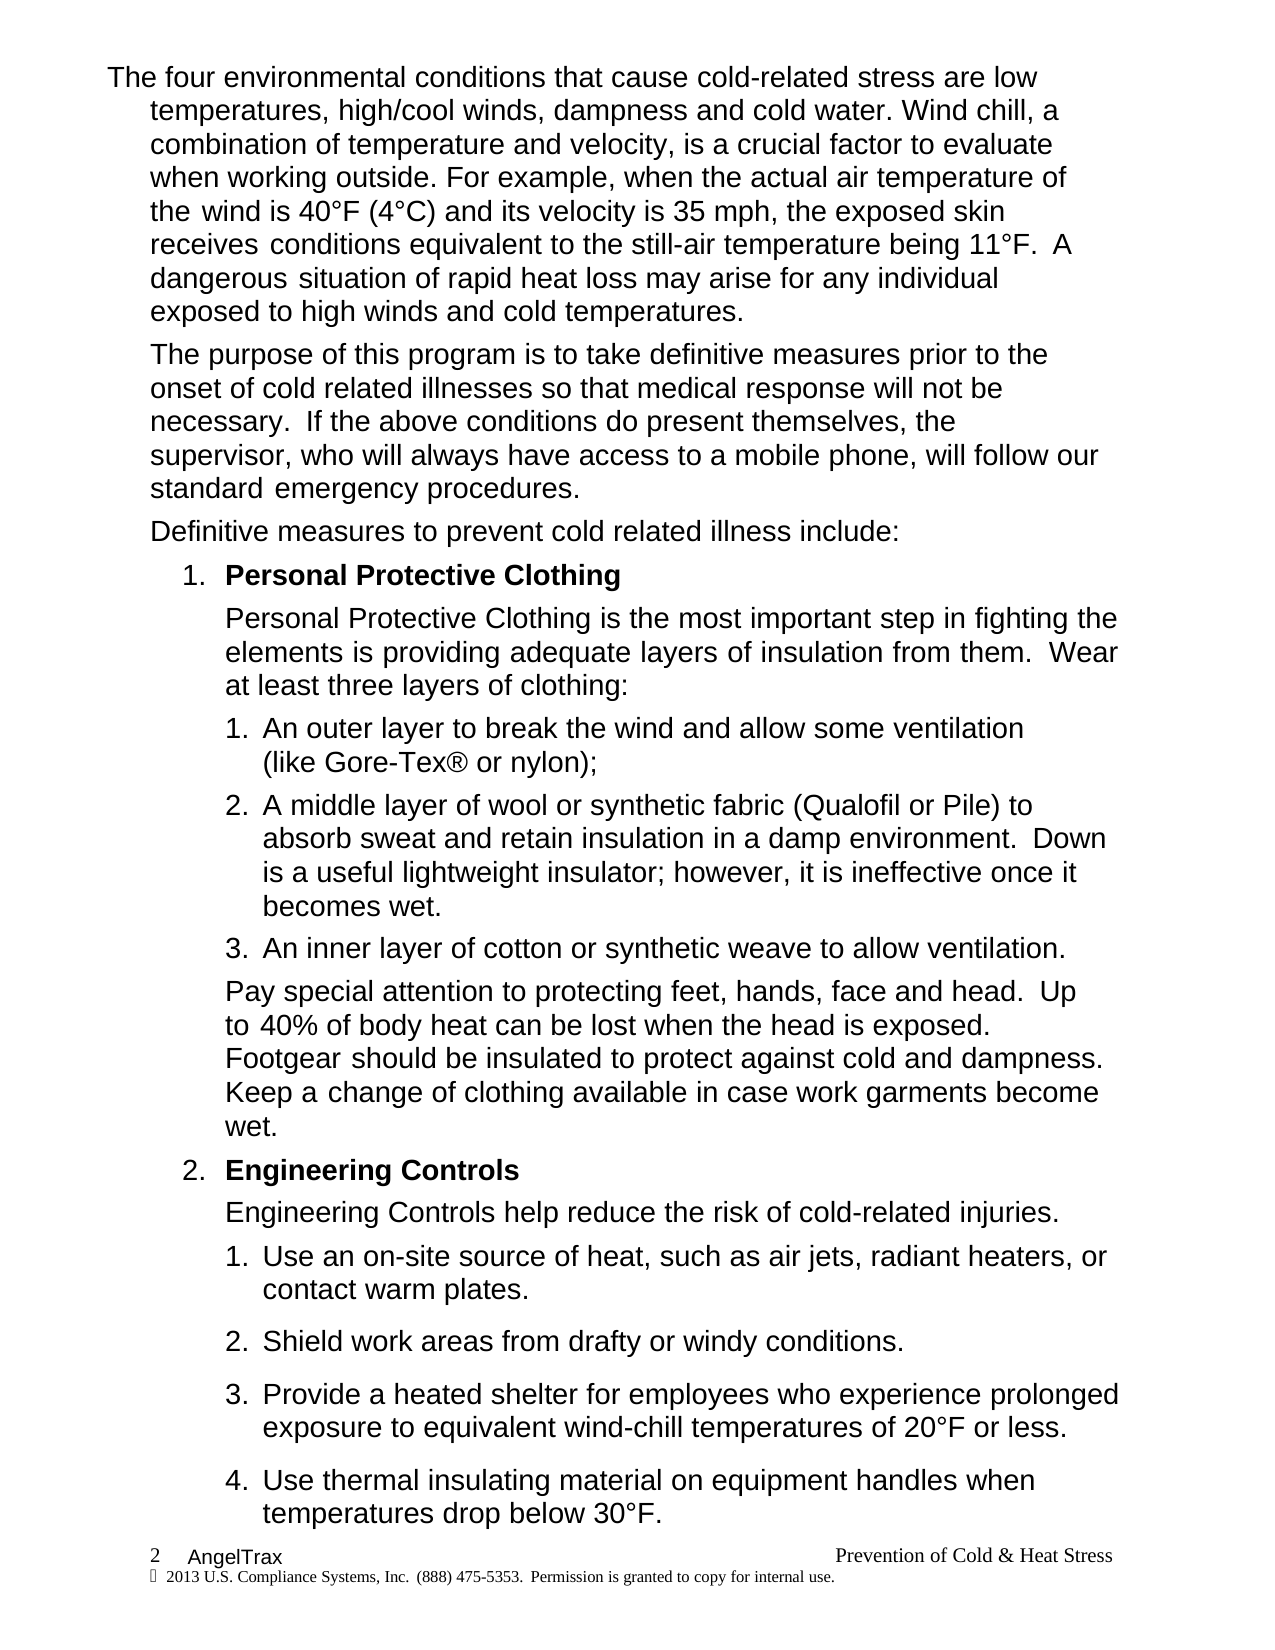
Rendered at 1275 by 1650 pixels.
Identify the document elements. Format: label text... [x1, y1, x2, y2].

list Use an on-site source of heat, such as air jets, radiant heaters, or contact warm plates. [225, 1238, 1109, 1306]
list An inner layer of cotton or synthetic weave to allow ventilation. [225, 931, 1133, 965]
list An outer layer to break the wind and allow some ventilation (like Gore-Tex® or nylon); [225, 711, 1026, 778]
text Engineering Controls help reduce the risk of cold-related injuries. [225, 1196, 1106, 1229]
text The purpose of this program is to take definitive measures prior to the onset of cold related illnesses so that medical response will not be necessary. If the above conditions do present themselves, the supervisor, who will always have access to a mobile phone, will follow our standard emergency procedures. [150, 337, 1106, 505]
list A middle layer of wool or synthetic fabric (Qualofil or Pile) to absorb sweat and retain insulation in a damp environment. Down is a useful lightweight insulator; however, it is ineffective once it becomes wet. [225, 788, 1110, 922]
subtitle Engineering Controls [182, 1152, 1133, 1186]
text Definitive measures to prevent cold related illness include: [150, 514, 1106, 548]
list Use thermal insulating material on equipment handles when temperatures drop below 30°F. [225, 1463, 1037, 1530]
list Provide a heated shelter for employees who experience prolonged exposure to equivalent wind-chill temperatures of 20°F or less. [225, 1377, 1122, 1444]
text Personal Protective Clothing is the most important step in fighting the elements is providing adequate layers of insulation from them. Wear at least three layers of clothing: [225, 601, 1118, 702]
subtitle Personal Protective Clothing [182, 558, 1133, 592]
list Shield work areas from drafty or windy conditions. [225, 1324, 1133, 1357]
text Pay special attention to protecting feet, hands, face and head. Up to 40% of body heat can be lost when the head is exposed. Footgear should be insulated to protect against cold and dampness. Keep a change of clothing available in case work garments become wet. [225, 974, 1106, 1142]
text The four environmental conditions that cause cold-related stress are low temperatures, high/cool winds, dampness and cold water. Wind chill, a combination of temperature and velocity, is a crucial factor to evaluate when working outside. For example, when the actual air temperature of the wind is 40°F (4°C) and its velocity is 35 mph, the exposed skin receives conditions equivalent to the still-air temperature being 11°F. A dangerous situation of rapid heat loss may arise for any individual exposed to high winds and cold temperatures. [107, 60, 1113, 328]
